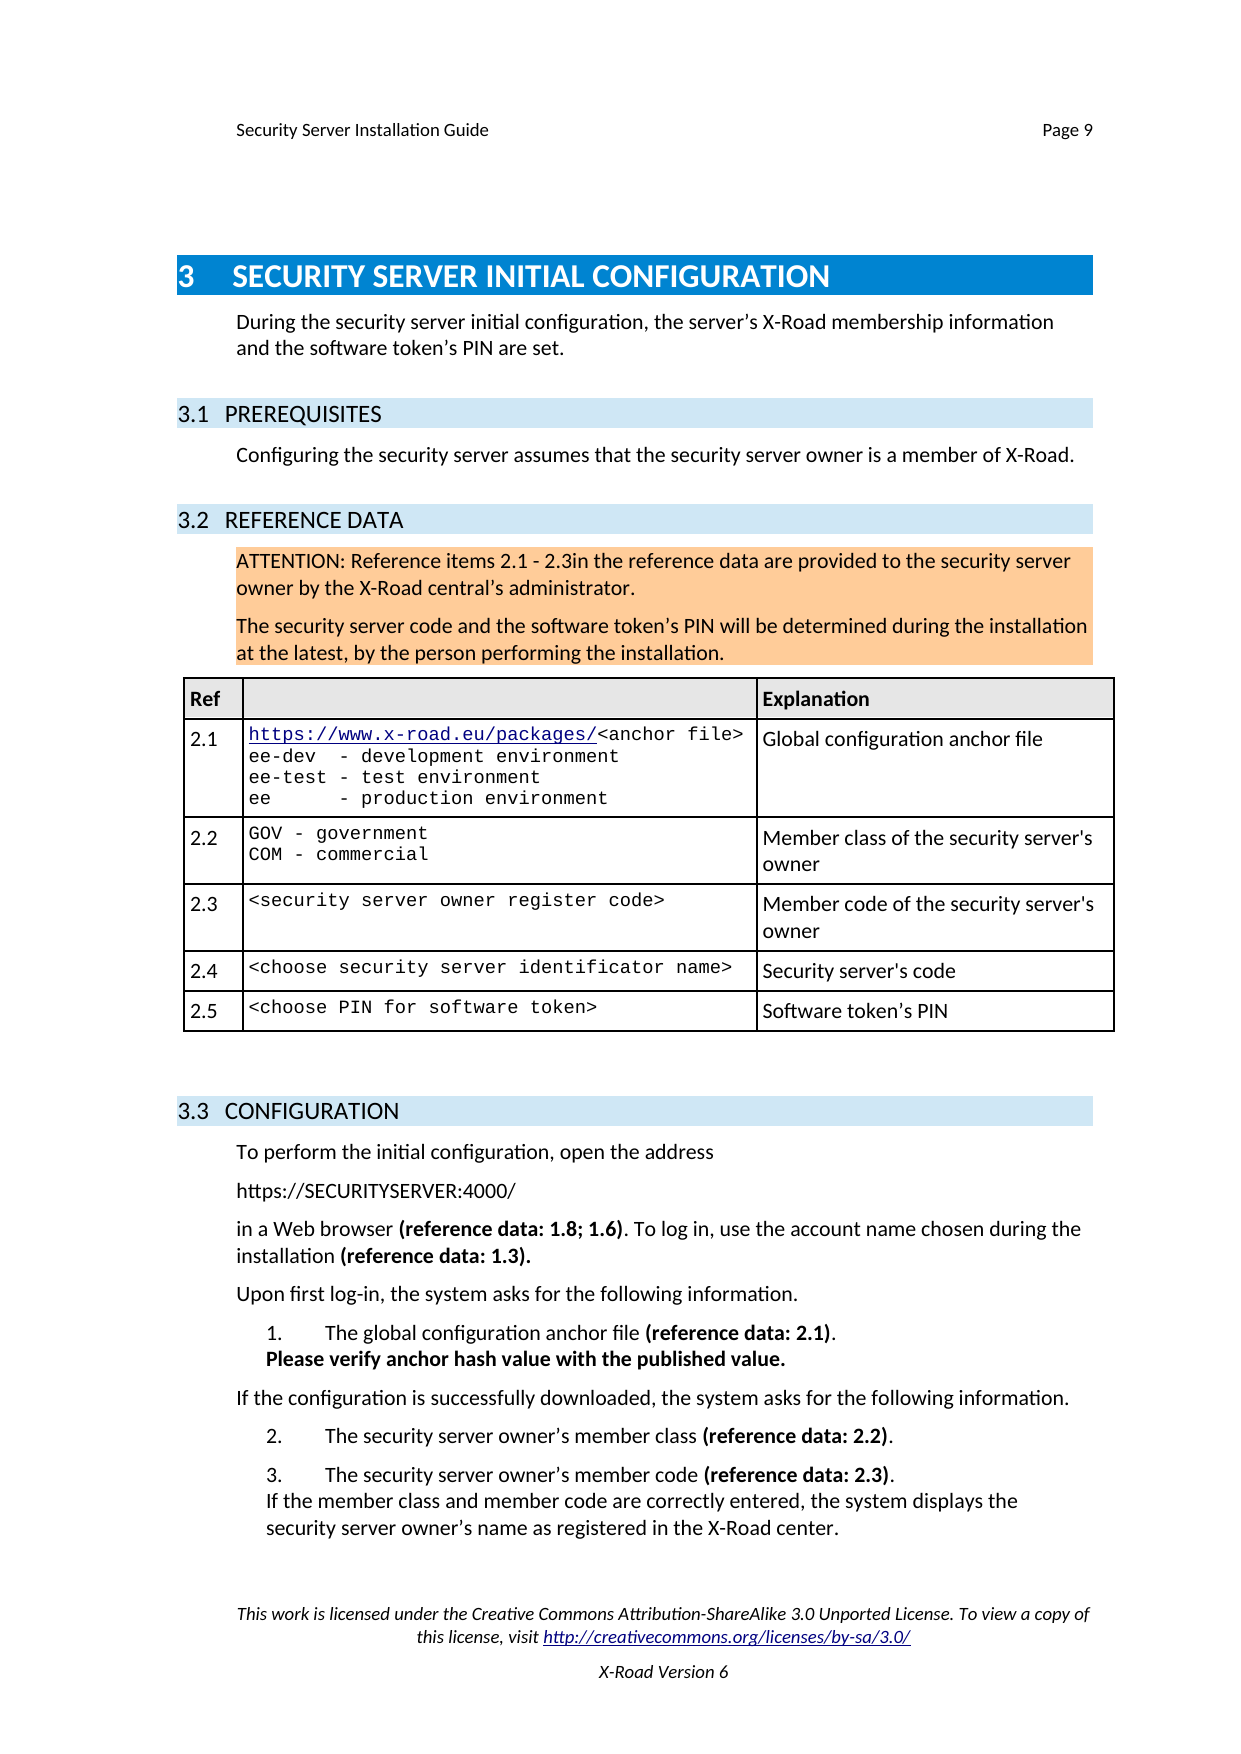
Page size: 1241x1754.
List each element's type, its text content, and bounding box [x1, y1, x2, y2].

text If the configuration is successfully downloaded, the system asks for the following information. [236, 1384, 1093, 1411]
text ATTENTION: Reference items 2.1 - 2.3in the reference data are provided to the security server owner by the X-Road central’s administrator. [236, 547, 1093, 600]
table_cell Member code of the security server's owner [758, 885, 1113, 950]
table_header [244, 679, 756, 717]
list The security server owner’s member class (reference data: 2.2). [266, 1422, 1093, 1449]
table_cell 2.4 [185, 952, 242, 990]
text https://SECURITYSERVER:4000/ [236, 1177, 1093, 1203]
subtitle Prerequisites [177, 398, 1093, 428]
table_cell <choose security server identificator name> [244, 952, 756, 990]
table_cell Security server's code [758, 952, 1113, 990]
subtitle Security Server Initial Configuration [177, 255, 1093, 295]
table_cell 2.5 [185, 992, 242, 1030]
text The security server code and the software token’s PIN will be determined during the installation at the latest, by the person performing the installation. [236, 612, 1093, 665]
text To perform the initial configuration, open the address [236, 1138, 1093, 1165]
table_cell Software token’s PIN [758, 992, 1113, 1030]
text During the security server initial configuration, the server’s X-Road membership information and the software token’s PIN are set. [236, 308, 1093, 361]
table_cell <security server owner register code> [244, 885, 756, 950]
table_cell GOV - government COM - commercial [244, 818, 756, 883]
table_cell 2.3 [185, 885, 242, 950]
text in a Web browser (reference data: 1.8; 1.6). To log in, use the account name chosen during the installation (reference data: 1.3). [236, 1215, 1093, 1269]
table_cell Member class of the security server's owner [758, 818, 1113, 883]
table_header Explanation [758, 679, 1113, 717]
list The security server owner’s member code (reference data: 2.3). If the member class and member code are correctly entered, the system displays the security server owner’s name as registered in the X-Road center. [266, 1461, 1093, 1541]
subtitle Configuration [177, 1096, 1093, 1126]
subtitle Reference Data [177, 504, 1093, 534]
list The global configuration anchor file (reference data: 2.1). Please verify anchor hash value with the published value. [266, 1319, 1093, 1372]
text Upon first log-in, the system asks for the following information. [236, 1280, 1093, 1307]
text Configuring the security server assumes that the security server owner is a member of X-Road. [236, 441, 1093, 467]
table_cell <choose PIN for software token> [244, 992, 756, 1030]
table_cell https://www.x-road.eu/packages/<anchor file> ee-dev - development environment ee-test - test environment ee - production environment [244, 720, 756, 816]
table_cell 2.1 [185, 720, 242, 816]
table_header Ref [185, 679, 242, 717]
table_cell 2.2 [185, 818, 242, 883]
table_cell Global configuration anchor file [758, 720, 1113, 816]
